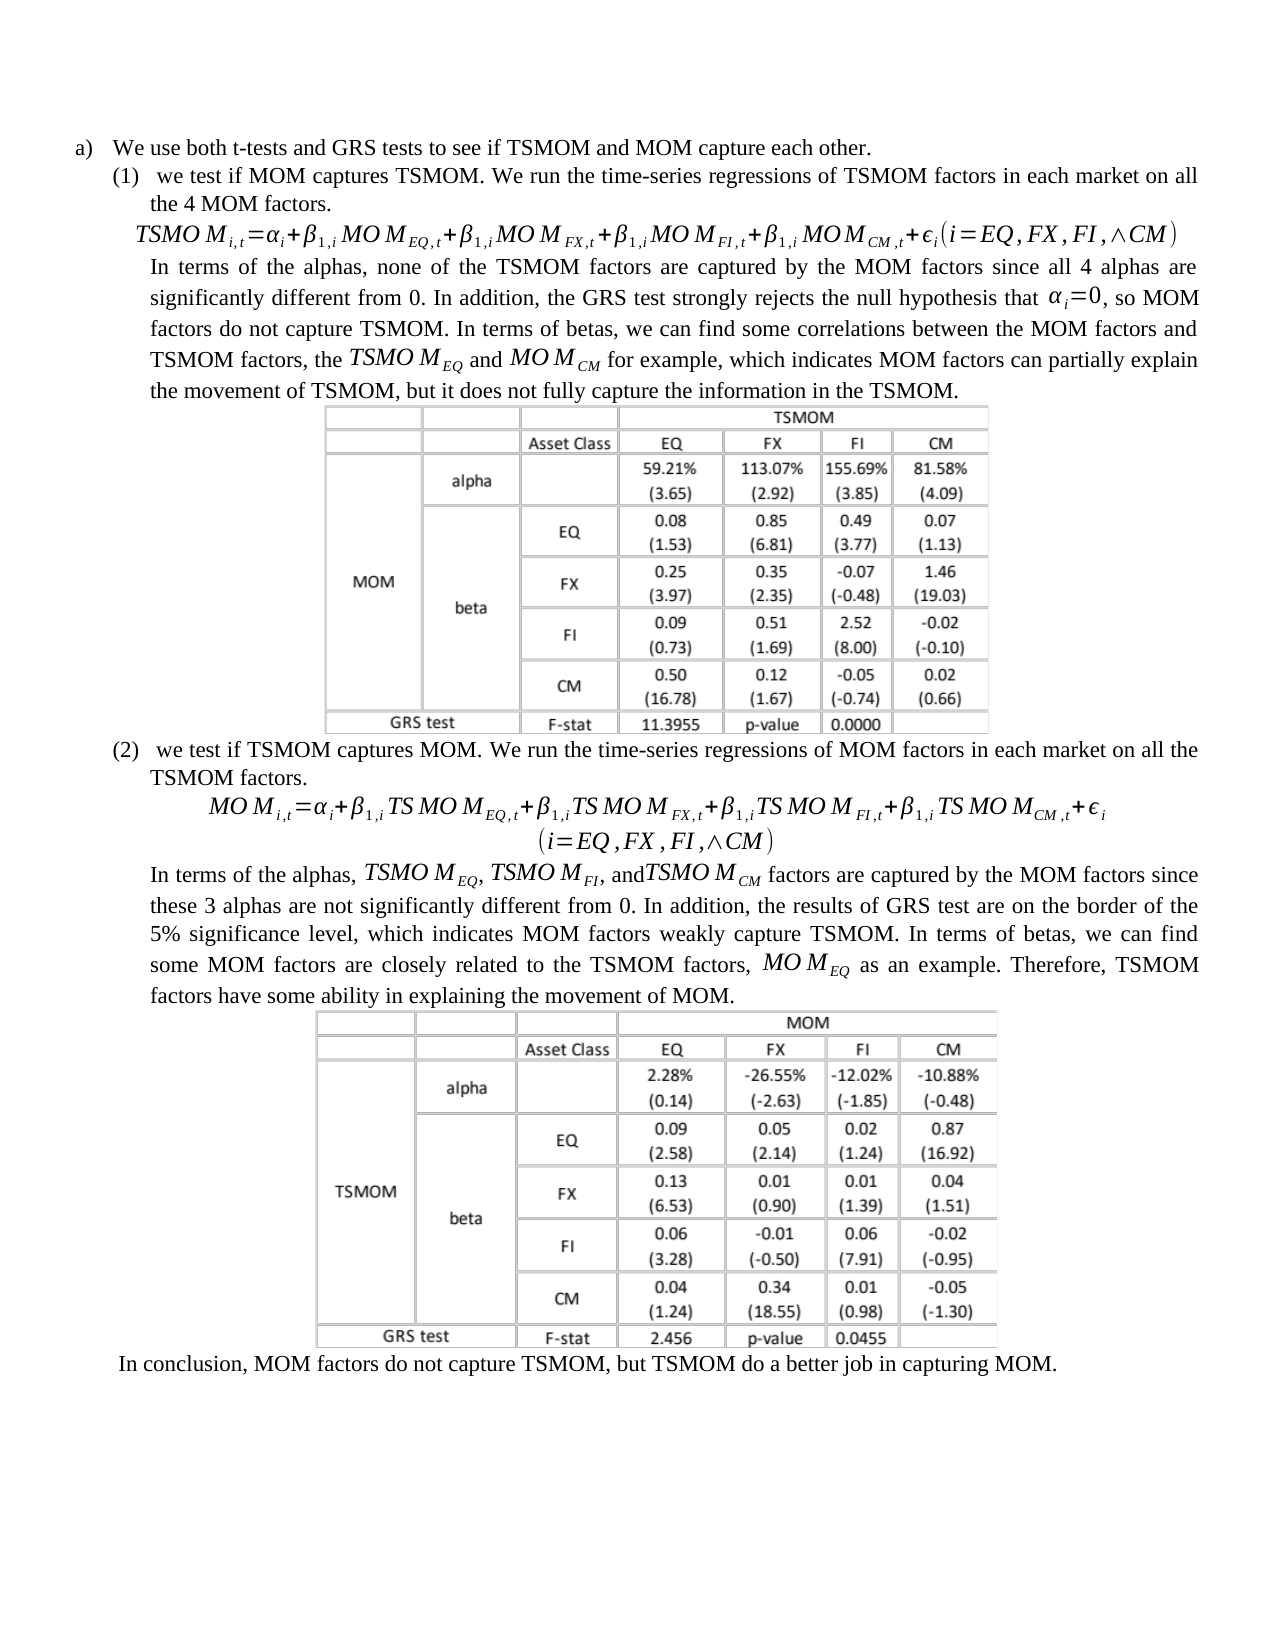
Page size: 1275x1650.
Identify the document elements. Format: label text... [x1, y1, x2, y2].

list We use both t-tests and GRS tests to see if TSMOM and MOM capture each other. [75, 134, 1200, 160]
list we test if TSMOM captures MOM. We run the time-series regressions of MOM factors in each market on all the TSMOM factors. [112, 736, 1200, 791]
list In conclusion, MOM factors do not capture TSMOM, but TSMOM do a better job in capturing MOM. [112, 1350, 1200, 1376]
list In terms of the alphas, none of the TSMOM factors are captured by the MOM factors since all 4 alphas are significantly different from 0. In addition, the GRS test strongly rejects the null hypothesis that , so MOM factors do not capture TSMOM. In terms of betas, we can find some correlations between the MOM factors and TSMOM factors, the and for example, which indicates MOM factors can partially explain the movement of TSMOM, but it does not fully capture the information in the TSMOM. [150, 253, 1200, 403]
list In terms of the alphas, , , and factors are captured by the MOM factors since these 3 alphas are not significantly different from 0. In addition, the results of GRS test are on the border of the 5% significance level, which indicates MOM factors weakly capture TSMOM. In terms of betas, we can find some MOM factors are closely related to the TSMOM factors, as an example. Therefore, TSMOM factors have some ability in explaining the movement of MOM. [150, 858, 1200, 1008]
list we test if MOM captures TSMOM. We run the time-series regressions of TSMOM factors in each market on all the 4 MOM factors. [112, 162, 1200, 217]
